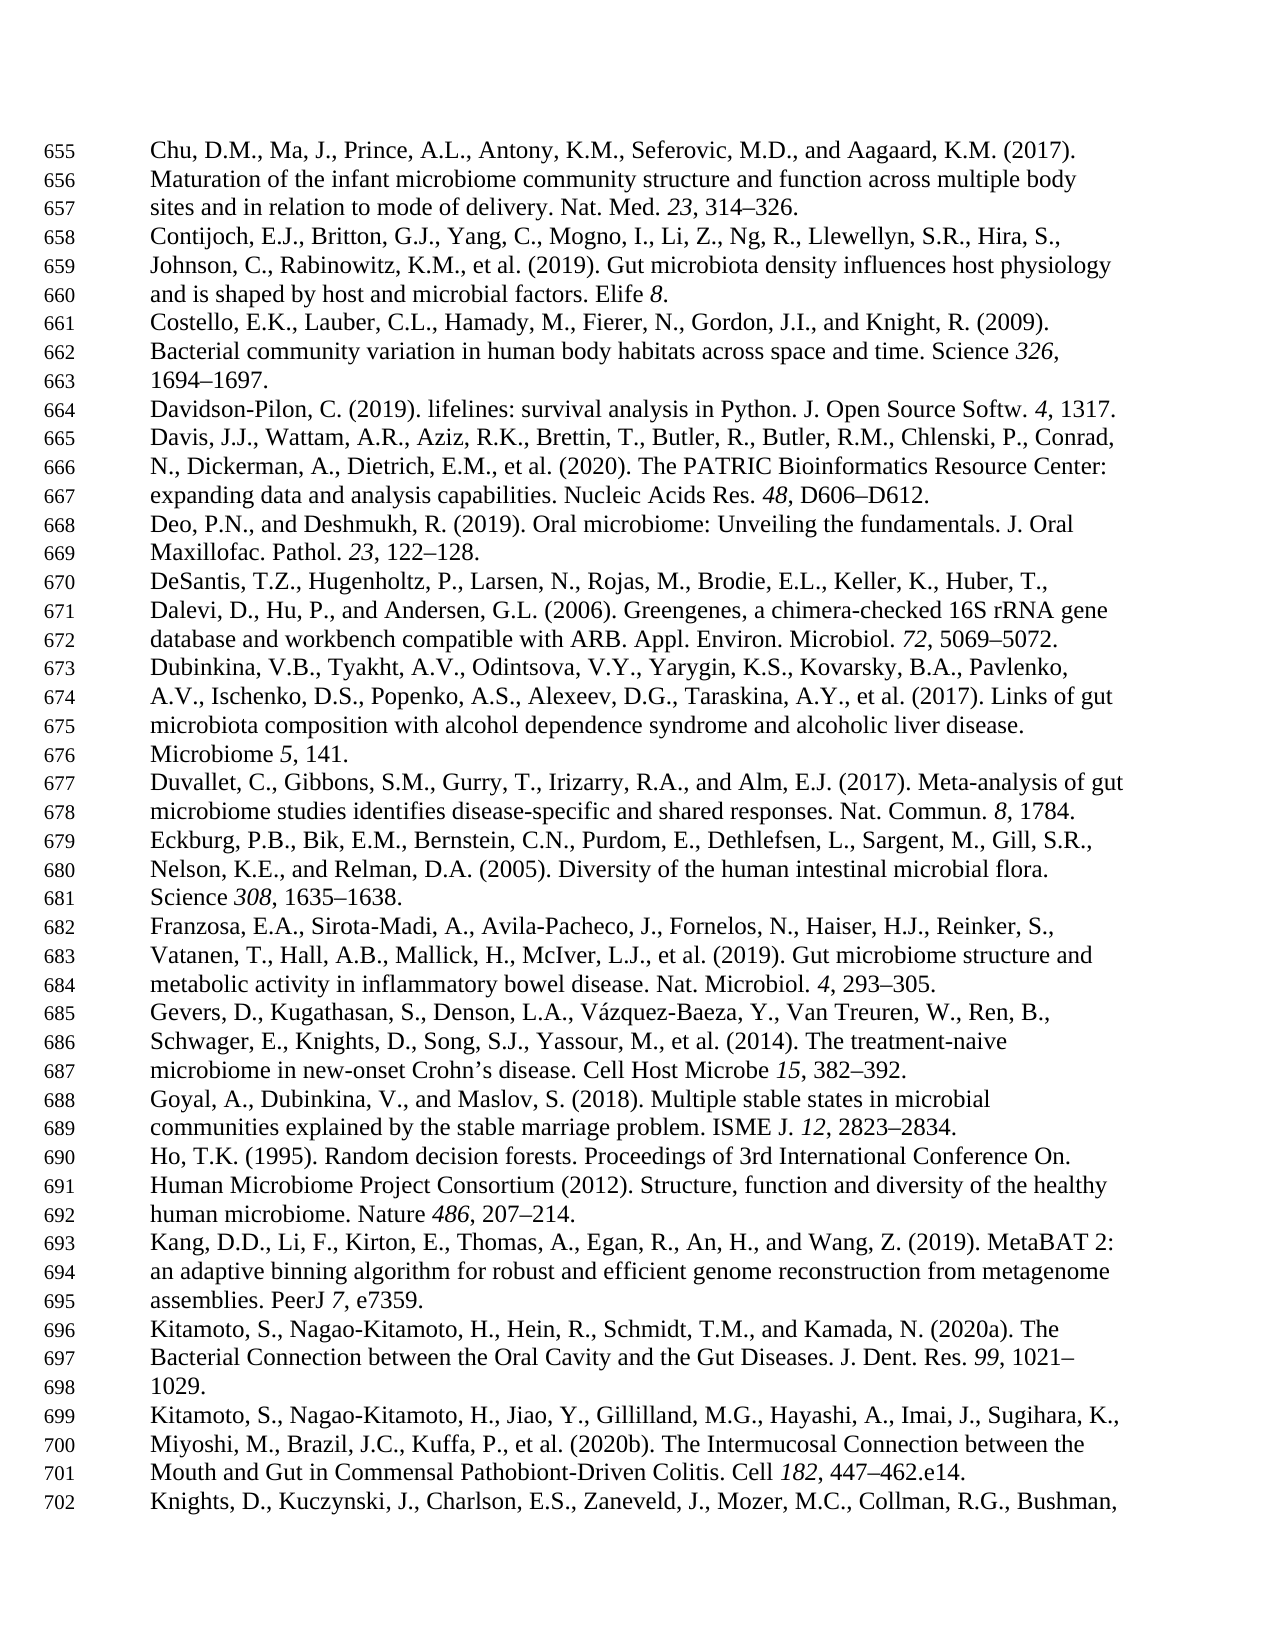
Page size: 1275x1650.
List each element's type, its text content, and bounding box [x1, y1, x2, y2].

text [150, 1486, 1125, 1515]
text Human Microbiome Project Consortium (2012). Structure, function and diversity of the healthy human microbiome. Nature 486, 207–214. [150, 1170, 1125, 1227]
text Kang, D.D., Li, F., Kirton, E., Thomas, A., Egan, R., An, H., and Wang, Z. (2019). MetaBAT 2: an adaptive binning algorithm for robust and efficient genome reconstruction from metagenome assemblies. PeerJ 7, e7359. [150, 1227, 1125, 1314]
text Davidson-Pilon, C. (2019). lifelines: survival analysis in Python. J. Open Source Softw. 4, 1317. [150, 394, 1125, 422]
text Franzosa, E.A., Sirota-Madi, A., Avila-Pacheco, J., Fornelos, N., Haiser, H.J., Reinker, S., Vatanen, T., Hall, A.B., Mallick, H., McIver, L.J., et al. (2019). Gut microbiome structure and metabolic activity in inflammatory bowel disease. Nat. Microbiol. 4, 293–305. [150, 911, 1125, 997]
text Kitamoto, S., Nagao-Kitamoto, H., Hein, R., Schmidt, T.M., and Kamada, N. (2020a). The Bacterial Connection between the Oral Cavity and the Gut Diseases. J. Dent. Res. 99, 1021–1029. [150, 1314, 1125, 1400]
text Kitamoto, S., Nagao-Kitamoto, H., Jiao, Y., Gillilland, M.G., Hayashi, A., Imai, J., Sugihara, K., Miyoshi, M., Brazil, J.C., Kuffa, P., et al. (2020b). The Intermucosal Connection between the Mouth and Gut in Commensal Pathobiont-Driven Colitis. Cell 182, 447–462.e14. [150, 1400, 1125, 1486]
text DeSantis, T.Z., Hugenholtz, P., Larsen, N., Rojas, M., Brodie, E.L., Keller, K., Huber, T., Dalevi, D., Hu, P., and Andersen, G.L. (2006). Greengenes, a chimera-checked 16S rRNA gene database and workbench compatible with ARB. Appl. Environ. Microbiol. 72, 5069–5072. [150, 566, 1125, 652]
text Chu, D.M., Ma, J., Prince, A.L., Antony, K.M., Seferovic, M.D., and Aagaard, K.M. (2017). Maturation of the infant microbiome community structure and function across multiple body sites and in relation to mode of delivery. Nat. Med. 23, 314–326. [150, 135, 1125, 221]
text Davis, J.J., Wattam, A.R., Aziz, R.K., Brettin, T., Butler, R., Butler, R.M., Chlenski, P., Conrad, N., Dickerman, A., Dietrich, E.M., et al. (2020). The PATRIC Bioinformatics Resource Center: expanding data and analysis capabilities. Nucleic Acids Res. 48, D606–D612. [150, 422, 1125, 509]
text Contijoch, E.J., Britton, G.J., Yang, C., Mogno, I., Li, Z., Ng, R., Llewellyn, S.R., Hira, S., Johnson, C., Rabinowitz, K.M., et al. (2019). Gut microbiota density influences host physiology and is shaped by host and microbial factors. Elife 8. [150, 221, 1125, 307]
text Eckburg, P.B., Bik, E.M., Bernstein, C.N., Purdom, E., Dethlefsen, L., Sargent, M., Gill, S.R., Nelson, K.E., and Relman, D.A. (2005). Diversity of the human intestinal microbial flora. Science 308, 1635–1638. [150, 825, 1125, 911]
text Costello, E.K., Lauber, C.L., Hamady, M., Fierer, N., Gordon, J.I., and Knight, R. (2009). Bacterial community variation in human body habitats across space and time. Science 326, 1694–1697. [150, 307, 1125, 394]
text Duvallet, C., Gibbons, S.M., Gurry, T., Irizarry, R.A., and Alm, E.J. (2017). Meta-analysis of gut microbiome studies identifies disease-specific and shared responses. Nat. Commun. 8, 1784. [150, 767, 1125, 825]
text Deo, P.N., and Deshmukh, R. (2019). Oral microbiome: Unveiling the fundamentals. J. Oral Maxillofac. Pathol. 23, 122–128. [150, 509, 1125, 566]
text Ho, T.K. (1995). Random decision forests. Proceedings of 3rd International Conference On. [150, 1141, 1125, 1170]
text Goyal, A., Dubinkina, V., and Maslov, S. (2018). Multiple stable states in microbial communities explained by the stable marriage problem. ISME J. 12, 2823–2834. [150, 1084, 1125, 1141]
text Dubinkina, V.B., Tyakht, A.V., Odintsova, V.Y., Yarygin, K.S., Kovarsky, B.A., Pavlenko, A.V., Ischenko, D.S., Popenko, A.S., Alexeev, D.G., Taraskina, A.Y., et al. (2017). Links of gut microbiota composition with alcohol dependence syndrome and alcoholic liver disease. Microbiome 5, 141. [150, 652, 1125, 767]
text Gevers, D., Kugathasan, S., Denson, L.A., Vázquez-Baeza, Y., Van Treuren, W., Ren, B., Schwager, E., Knights, D., Song, S.J., Yassour, M., et al. (2014). The treatment-naive microbiome in new-onset Crohn’s disease. Cell Host Microbe 15, 382–392. [150, 997, 1125, 1084]
